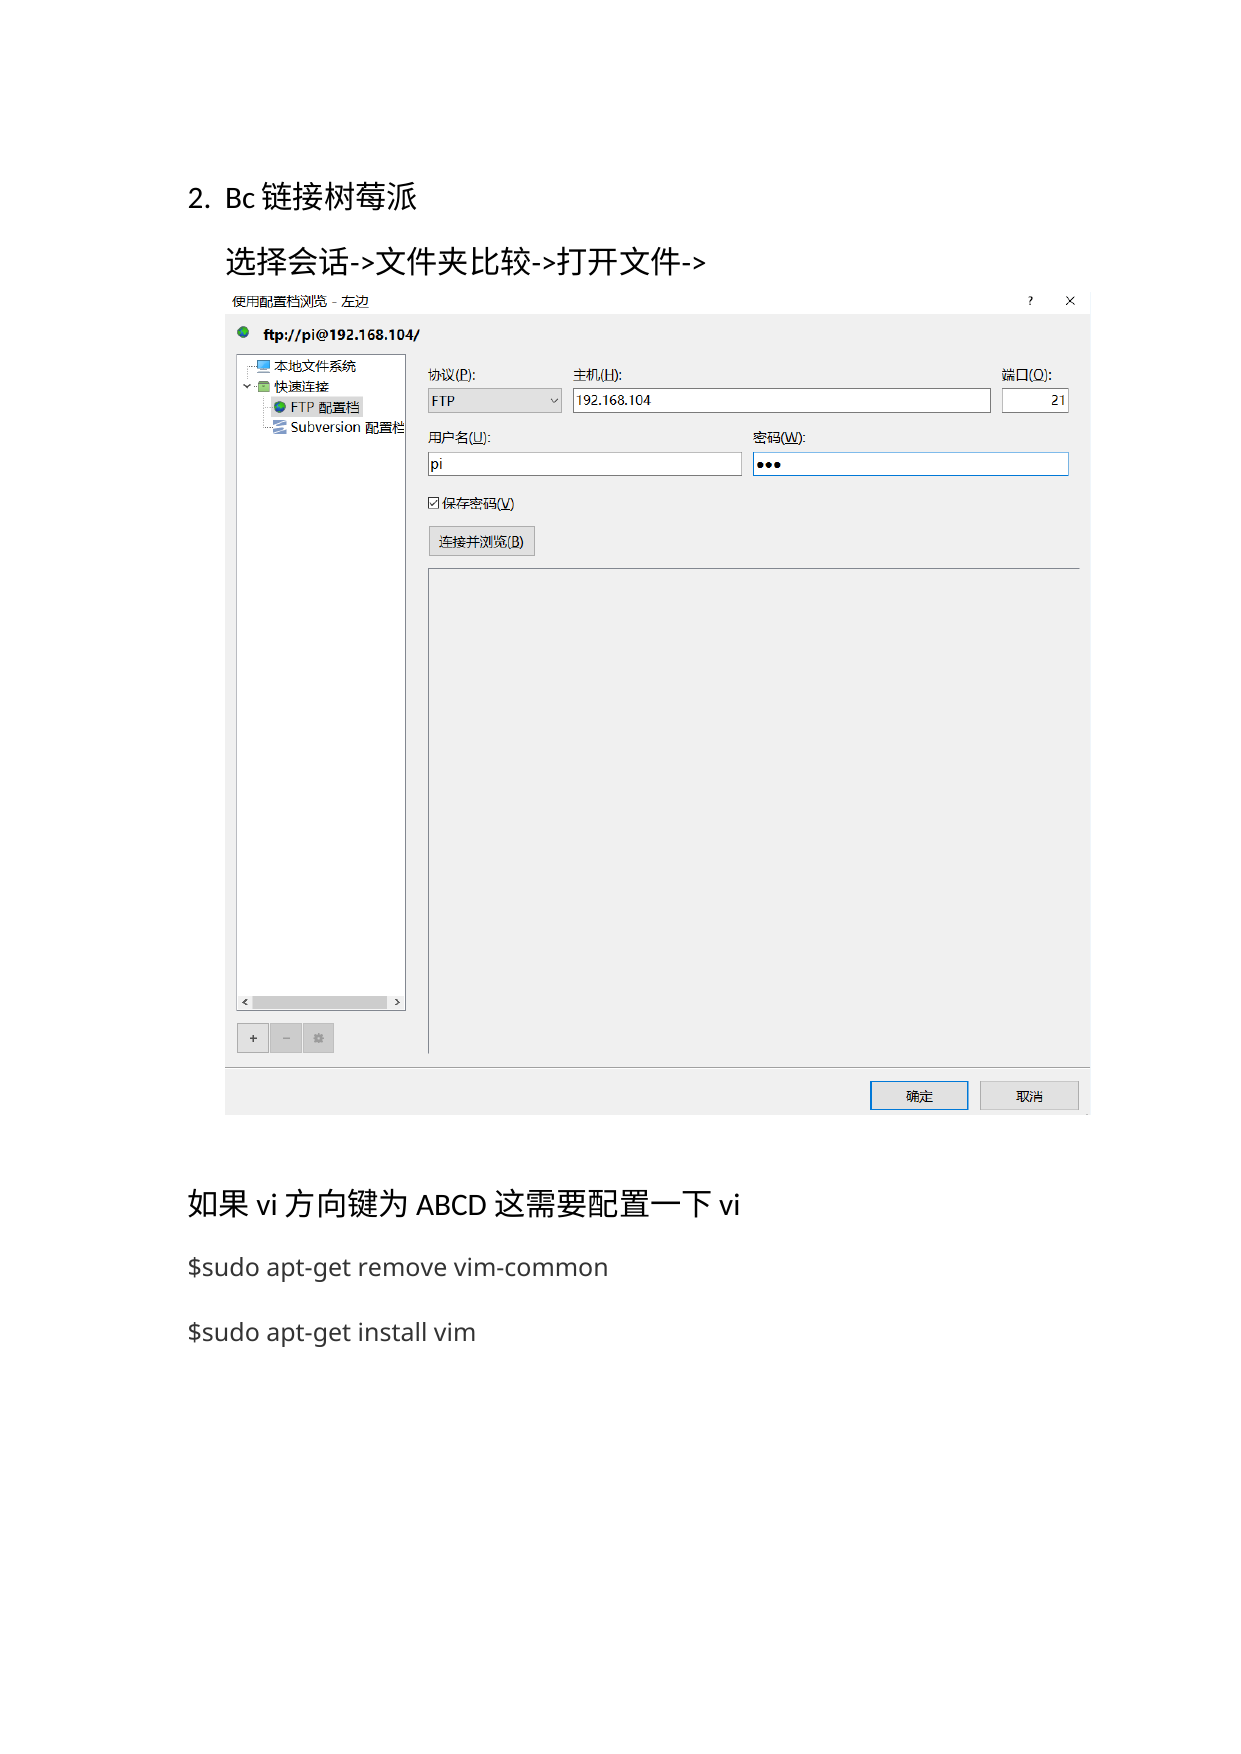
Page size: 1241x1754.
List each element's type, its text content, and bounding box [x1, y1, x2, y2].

picture [225, 292, 1091, 1115]
text $sudo apt-get install vim [187, 1299, 1053, 1364]
text $sudo apt-get remove vim-common [187, 1234, 1053, 1299]
text 如果vi 方向键为ABCD 这需要配置一下vi [187, 1169, 1053, 1234]
list 选择会话->文件夹比较->打开文件-> [225, 227, 1053, 292]
list Bc链接树莓派 [187, 162, 1053, 227]
